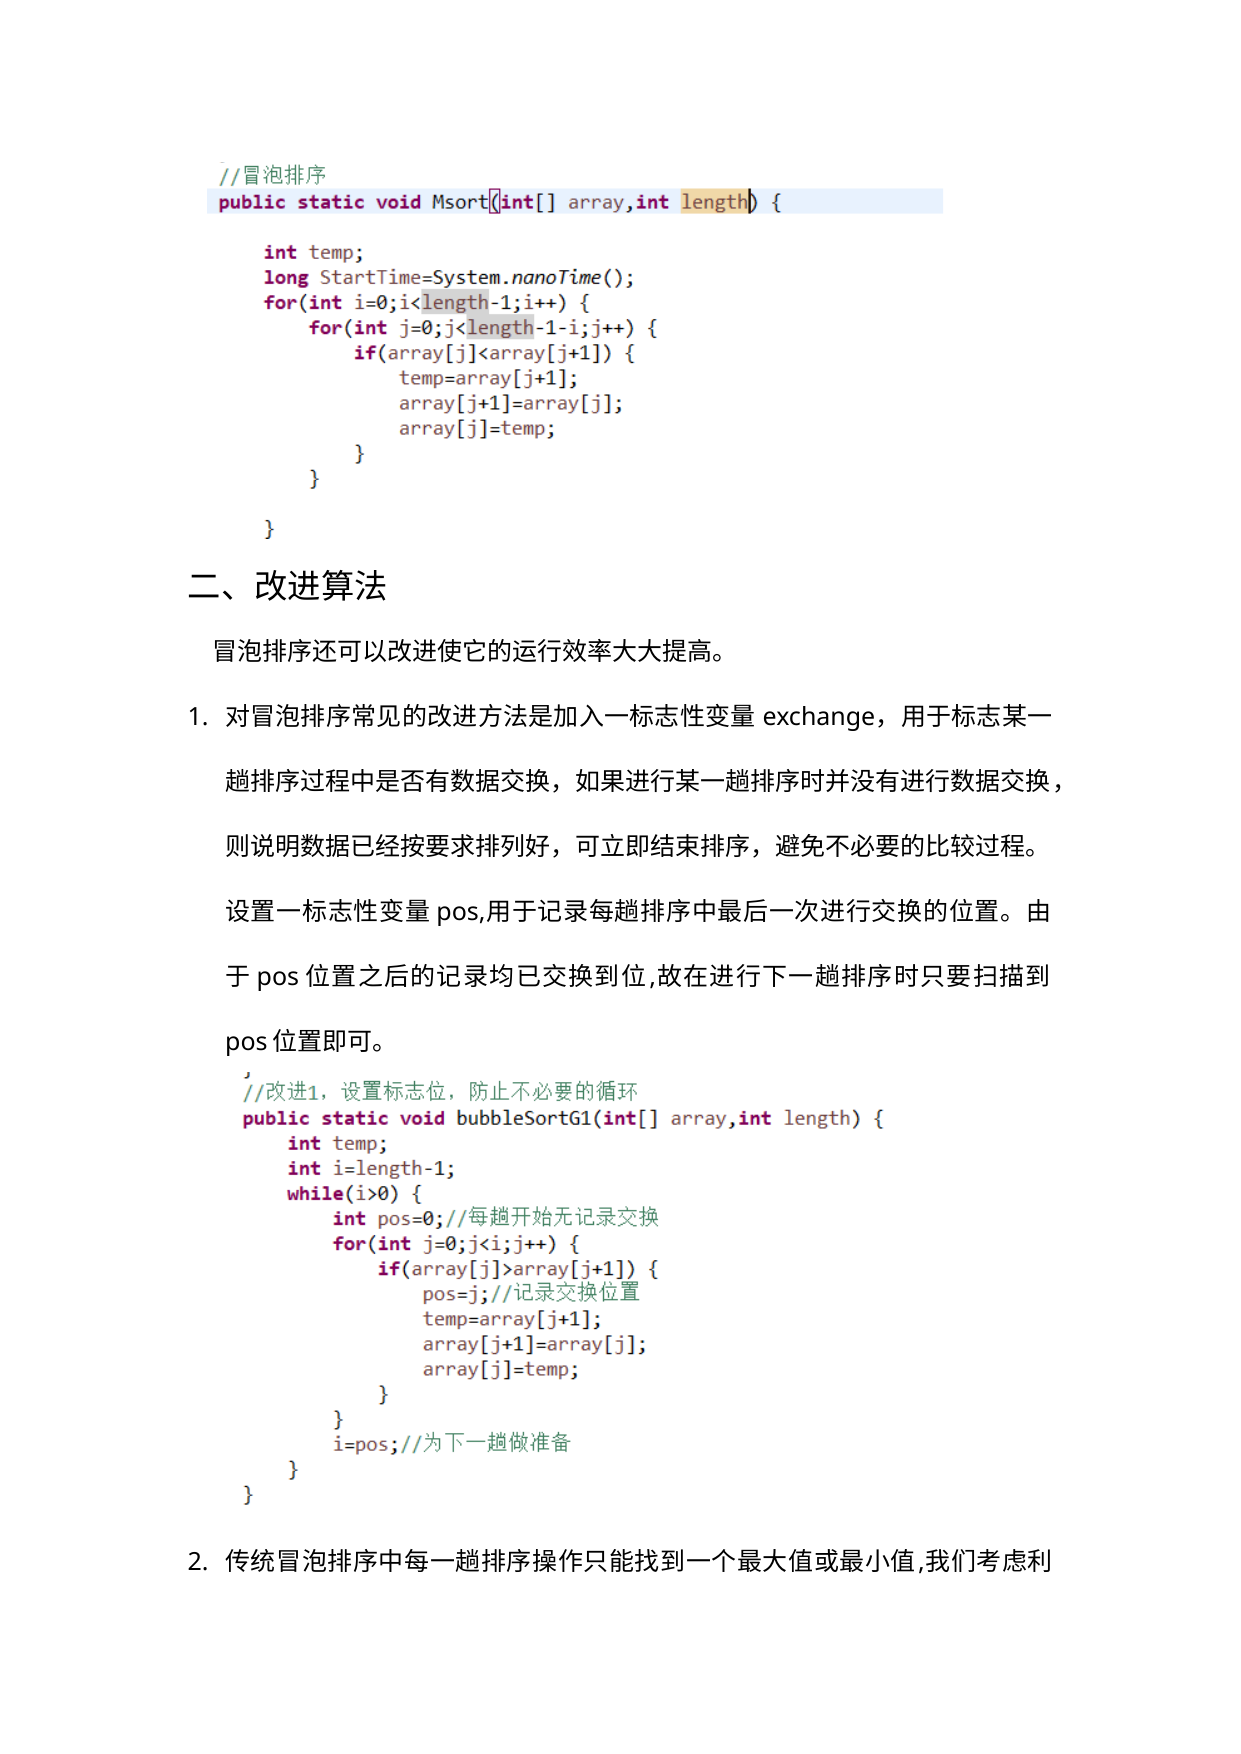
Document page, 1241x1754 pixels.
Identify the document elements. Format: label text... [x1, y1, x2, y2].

text 二、改进算法 [187, 552, 1053, 617]
list 对冒泡排序常见的改进方法是加入一标志性变量exchange，用于标志某一趟排序过程中是否有数据交换，如果进行某一趟排序时并没有进行数据交换，则说明数据已经按要求排列好，可立即结束排序，避免不必要的比较过程。设置一标志性变量pos,用于记录每趟排序中最后一次进行交换的位置。由于pos位置之后的记录均已交换到位,故在进行下一趟排序时只要扫描到pos位置即可。 [187, 682, 1053, 1072]
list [187, 1527, 1053, 1592]
text 冒泡排序还可以改进使它的运行效率大大提高。 [187, 617, 1053, 682]
picture [225, 1072, 961, 1506]
picture [207, 162, 944, 539]
